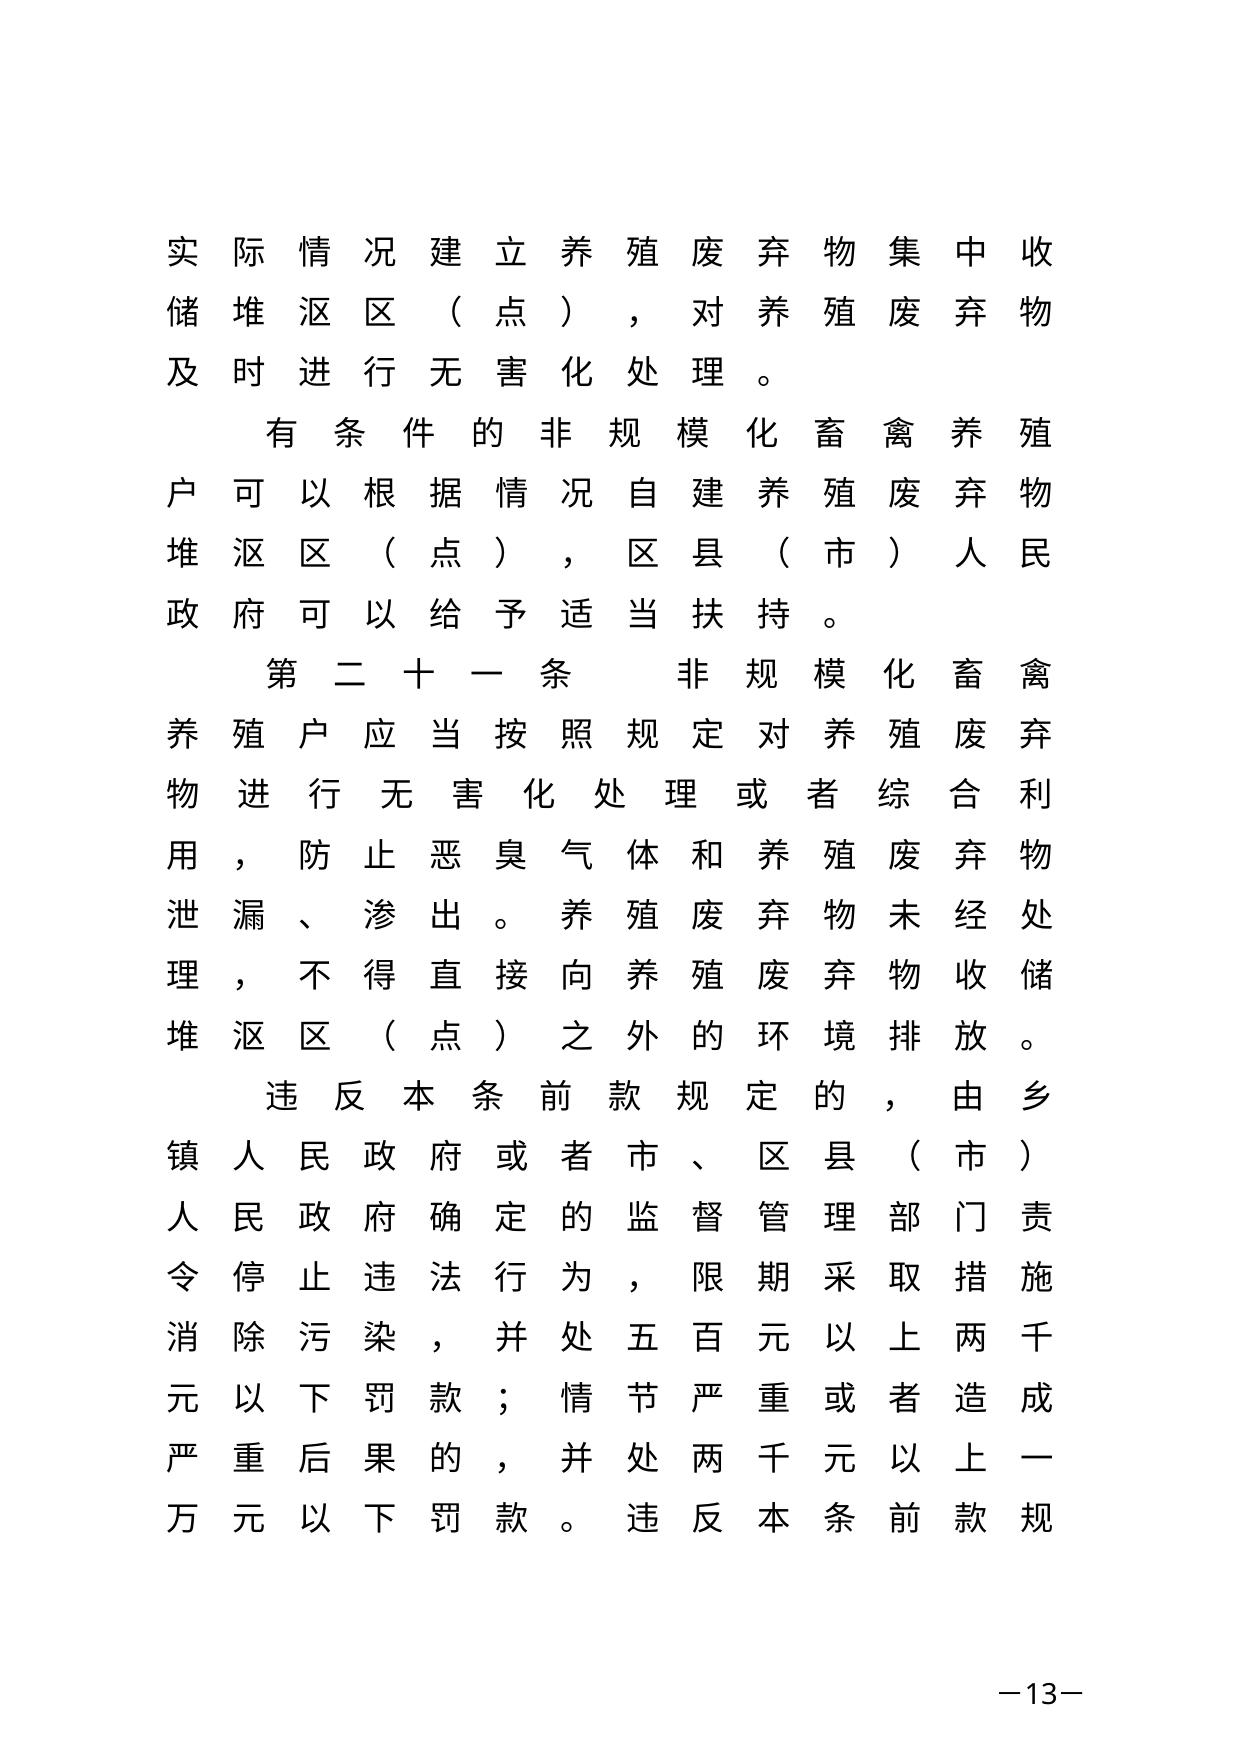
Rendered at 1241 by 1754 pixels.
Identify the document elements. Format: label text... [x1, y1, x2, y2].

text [167, 1064, 1085, 1546]
text 第二十一条 非规模化畜禽养殖户应当按照规定对养殖废弃物进行无害化处理或者综合利用，防止恶臭气体和养殖废弃物泄漏、渗出。养殖废弃物未经处理，不得直接向养殖废弃物收储堆沤区（点）之外的环境排放。 [167, 642, 1085, 1064]
text 有条件的非规模化畜禽养殖户可以根据情况自建养殖废弃物堆沤区（点），区县（市）人民政府可以给予适当扶持。 [167, 400, 1085, 642]
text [167, 219, 1085, 400]
